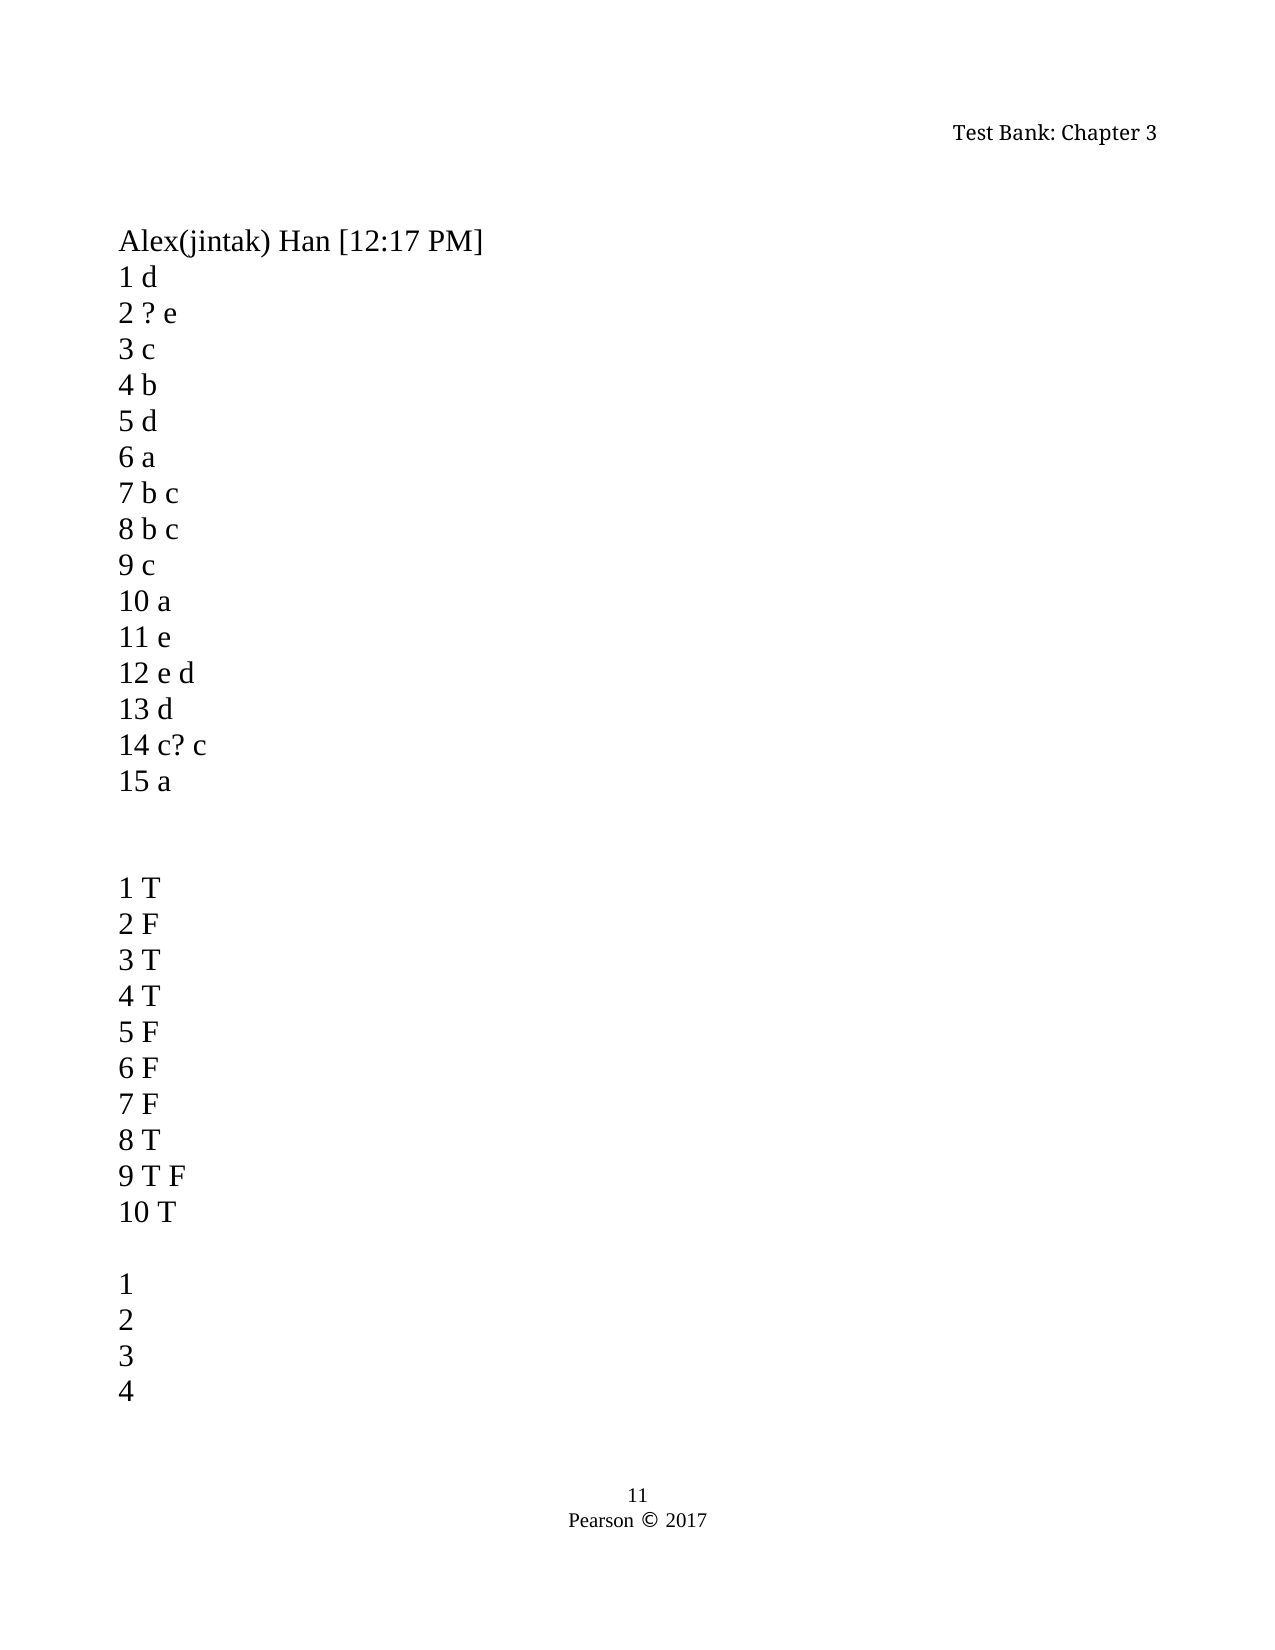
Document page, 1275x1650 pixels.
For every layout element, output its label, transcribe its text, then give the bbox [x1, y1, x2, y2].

text 1 d [118, 259, 1157, 294]
text 2 ? e [118, 294, 1157, 331]
text Alex(jintak) Han [12:17 PM] [118, 223, 1157, 259]
text 7 b c [118, 474, 1157, 510]
text 4 [118, 1373, 1157, 1409]
text 3 [118, 1337, 1157, 1373]
text 7 F [118, 1085, 1157, 1121]
text 3 c [118, 331, 1157, 366]
text 6 a [118, 438, 1157, 474]
text 8 b c [118, 510, 1157, 546]
text 4 T [118, 977, 1157, 1013]
text 1 [118, 1265, 1157, 1301]
text 5 d [118, 402, 1157, 438]
text 12 e d [118, 654, 1157, 690]
text 9 T F [118, 1157, 1157, 1193]
text 2 [118, 1301, 1157, 1337]
text 10 T [118, 1193, 1157, 1229]
text 6 F [118, 1049, 1157, 1085]
text 10 a [118, 582, 1157, 618]
text 5 F [118, 1013, 1157, 1049]
text 8 T [118, 1121, 1157, 1157]
text 2 F [118, 906, 1157, 941]
text 14 c? c [118, 726, 1157, 762]
text 4 b [118, 366, 1157, 402]
text 15 a [118, 762, 1157, 798]
text 13 d [118, 690, 1157, 726]
text 11 e [118, 618, 1157, 654]
text 1 T [118, 869, 1157, 906]
text 3 T [118, 941, 1157, 977]
text 9 c [118, 546, 1157, 582]
